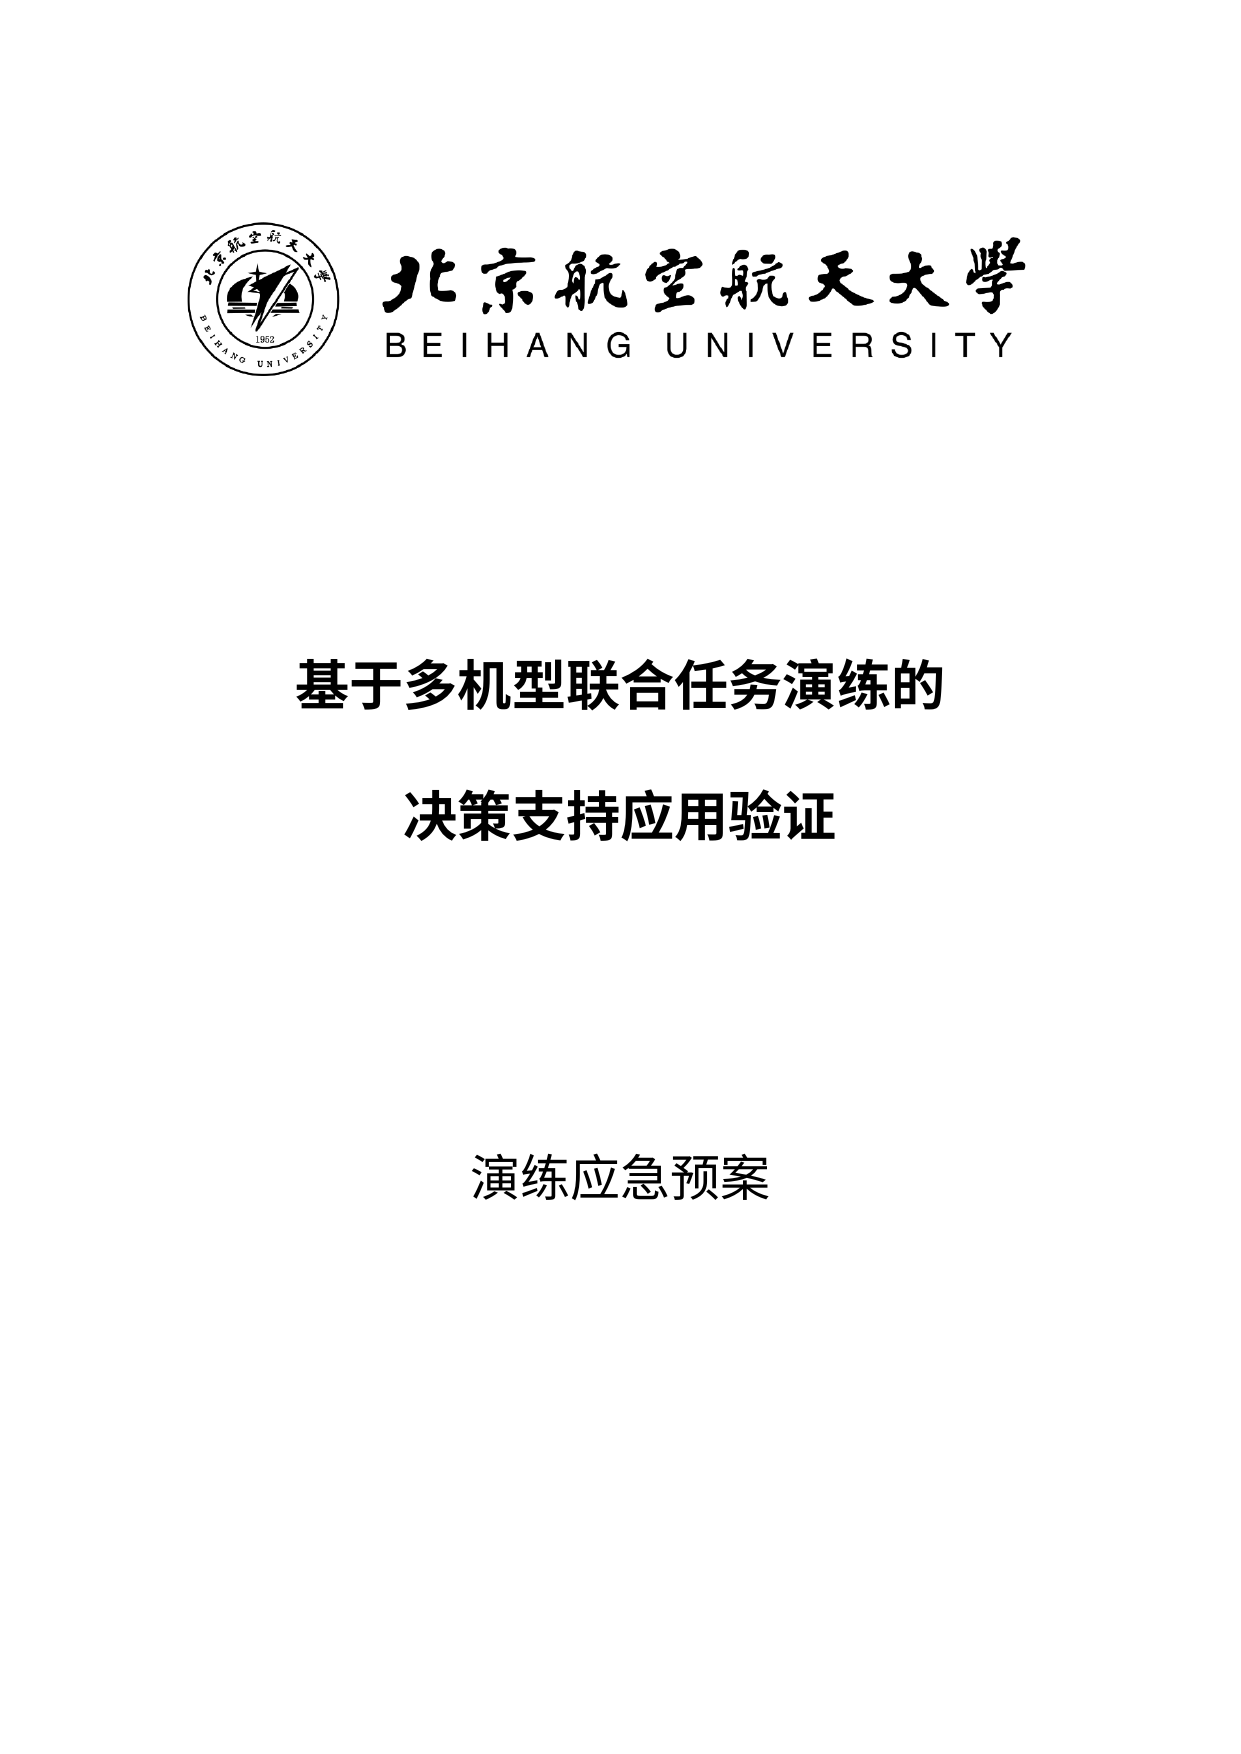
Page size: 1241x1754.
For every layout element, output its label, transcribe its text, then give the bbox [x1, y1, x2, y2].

text 决策支持应用验证 [187, 773, 1053, 852]
text 基于多机型联合任务演练的 [187, 642, 1053, 721]
text 演练应急预案 [187, 1150, 1053, 1208]
